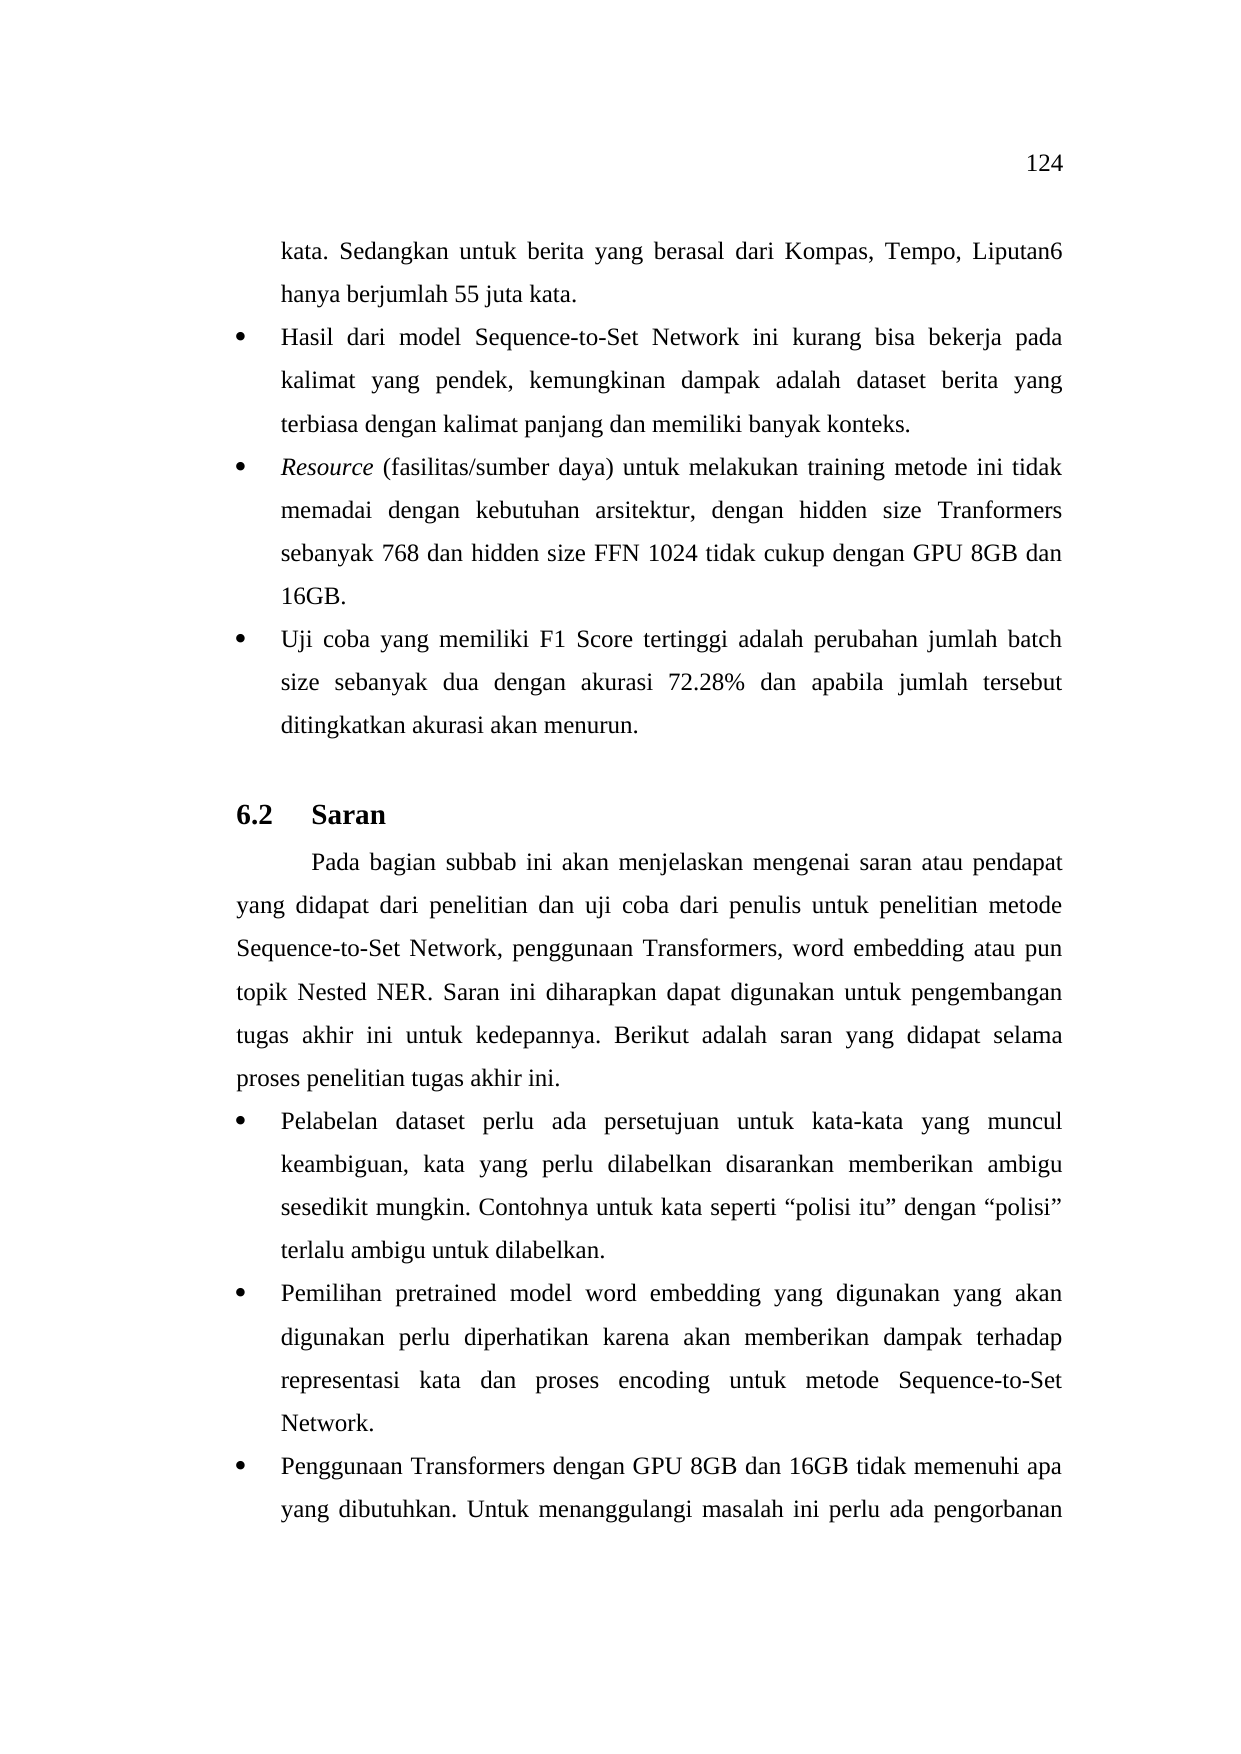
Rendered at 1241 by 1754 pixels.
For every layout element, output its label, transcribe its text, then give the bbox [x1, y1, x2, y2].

subtitle Saran [236, 797, 1063, 830]
list Uji coba yang memiliki F1 Score tertinggi adalah perubahan jumlah batch size sebanyak dua dengan akurasi 72.28% dan apabila jumlah tersebut ditingkatkan akurasi akan menurun. [236, 624, 1063, 739]
list Hasil dari model Sequence-to-Set Network ini kurang bisa bekerja pada kalimat yang pendek, kemungkinan dampak adalah dataset berita yang terbiasa dengan kalimat panjang dan memiliki banyak konteks. [236, 322, 1063, 437]
list Resource (fasilitas/sumber daya) untuk melakukan training metode ini tidak memadai dengan kebutuhan arsitektur, dengan hidden size Tranformers sebanyak 768 dan hidden size FFN 1024 tidak cukup dengan GPU 8GB dan 16GB. [236, 452, 1063, 610]
text Pada bagian subbab ini akan menjelaskan mengenai saran atau pendapat yang didapat dari penelitian dan uji coba dari penulis untuk penelitian metode Sequence-to-Set Network, penggunaan Transformers, word embedding atau pun topik Nested NER. Saran ini diharapkan dapat digunakan untuk pengembangan tugas akhir ini untuk kedepannya. Berikut adalah saran yang didapat selama proses penelitian tugas akhir ini. [236, 847, 1063, 1092]
list Pelabelan dataset perlu ada persetujuan untuk kata-kata yang muncul keambiguan, kata yang perlu dilabelkan disarankan memberikan ambigu sesedikit mungkin. Contohnya untuk kata seperti “polisi itu” dengan “polisi” terlalu ambigu untuk dilabelkan. [236, 1106, 1063, 1264]
list Pemilihan pretrained model word embedding yang digunakan yang akan digunakan perlu diperhatikan karena akan memberikan dampak terhadap representasi kata dan proses encoding untuk metode Sequence-to-Set Network. [236, 1278, 1063, 1437]
